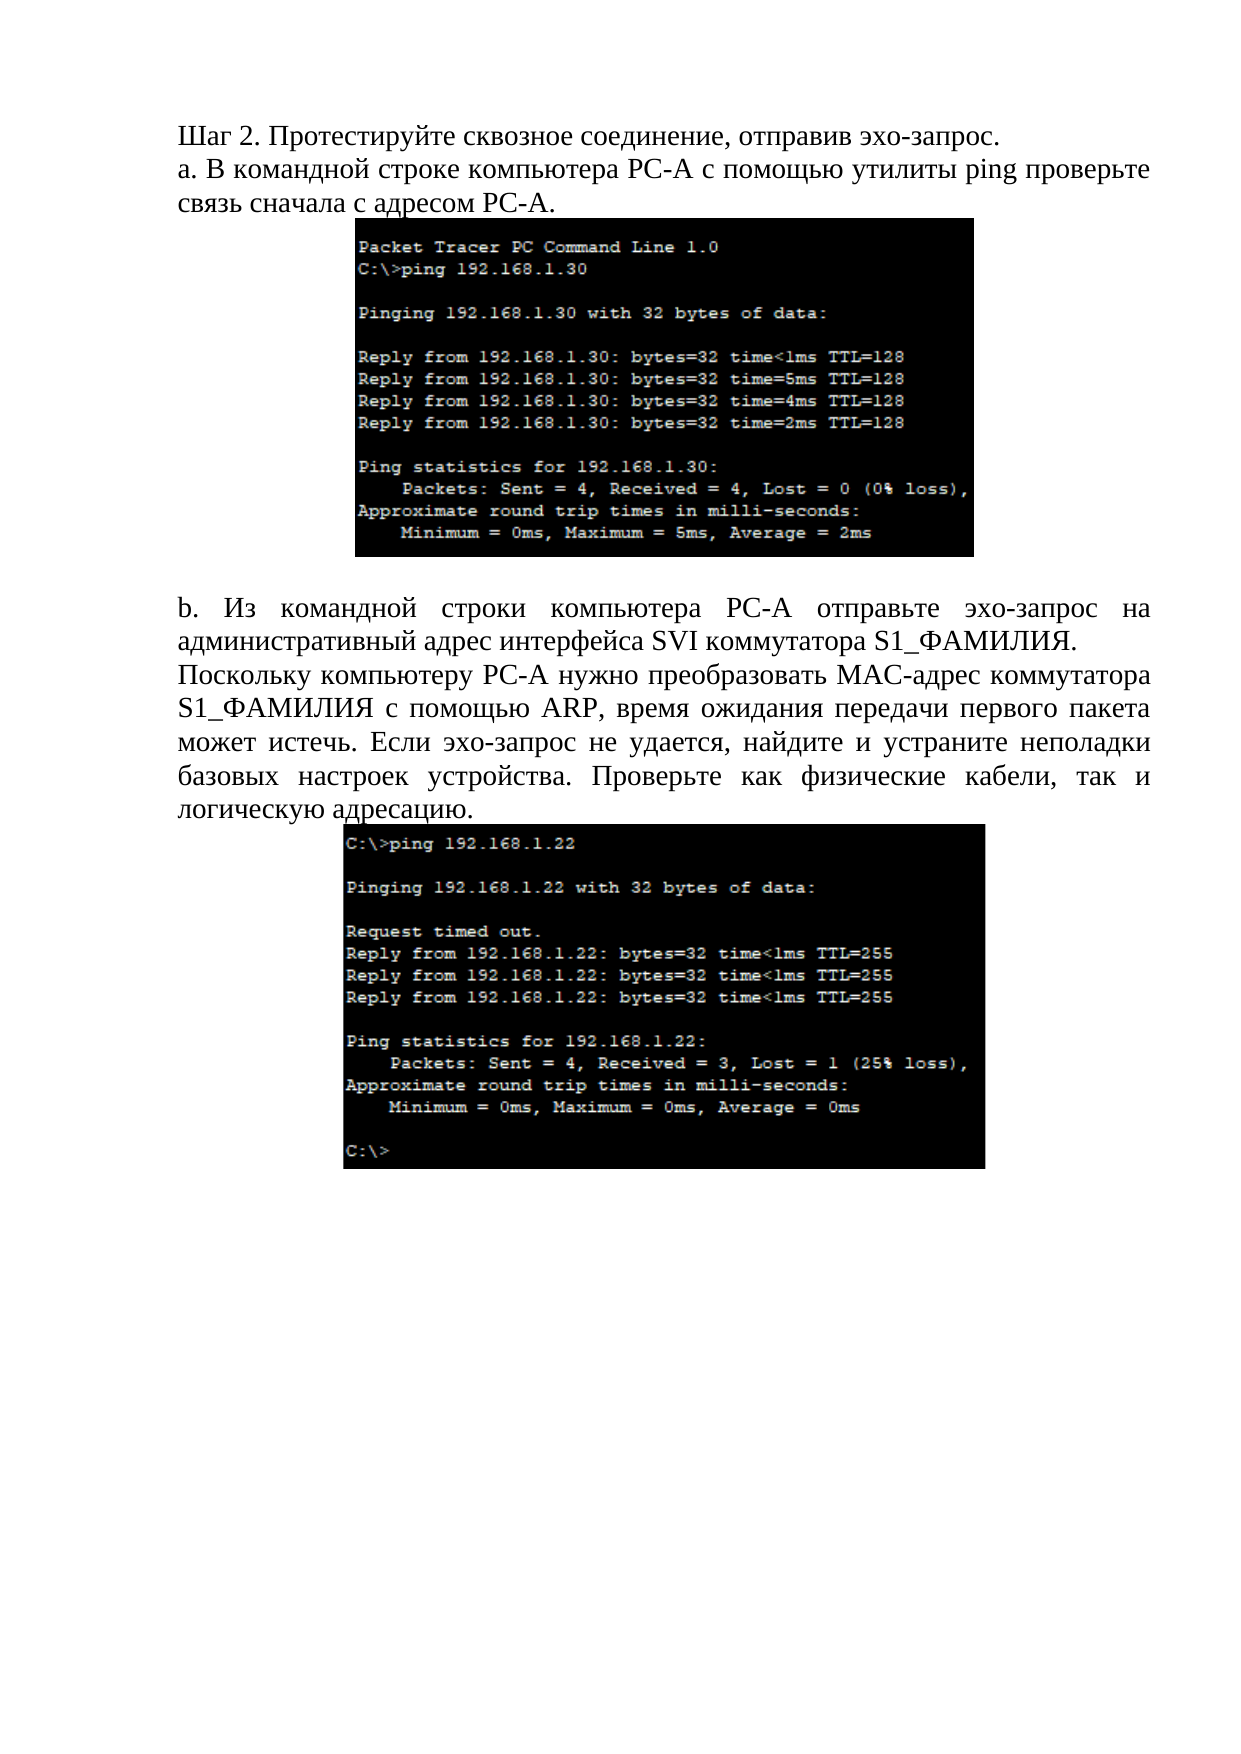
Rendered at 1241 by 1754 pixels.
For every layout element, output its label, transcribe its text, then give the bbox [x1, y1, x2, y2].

text Шаг 2. Протестируйте сквозное соединение, отправив эхо-запрос. [177, 118, 1152, 152]
text b. Из командной строки компьютера PC-A отправьте эхо-запрос на административный адрес интерфейса SVI коммутатора S1_ФАМИЛИЯ. [177, 590, 1152, 657]
picture [355, 218, 974, 557]
text a. В командной строке компьютера PC-A с помощью утилиты ping проверьте связь сначала с адресом PC-A. [177, 152, 1152, 219]
picture [343, 824, 986, 1169]
text Поскольку компьютеру PC-A нужно преобразовать МАС-адрес коммутатора S1_ФАМИЛИЯ с помощью ARP, время ожидания передачи первого пакета может истечь. Если эхо-запрос не удается, найдите и устраните неполадки базовых настроек устройства. Проверьте как физические кабели, так и логическую адресацию. [177, 657, 1152, 825]
